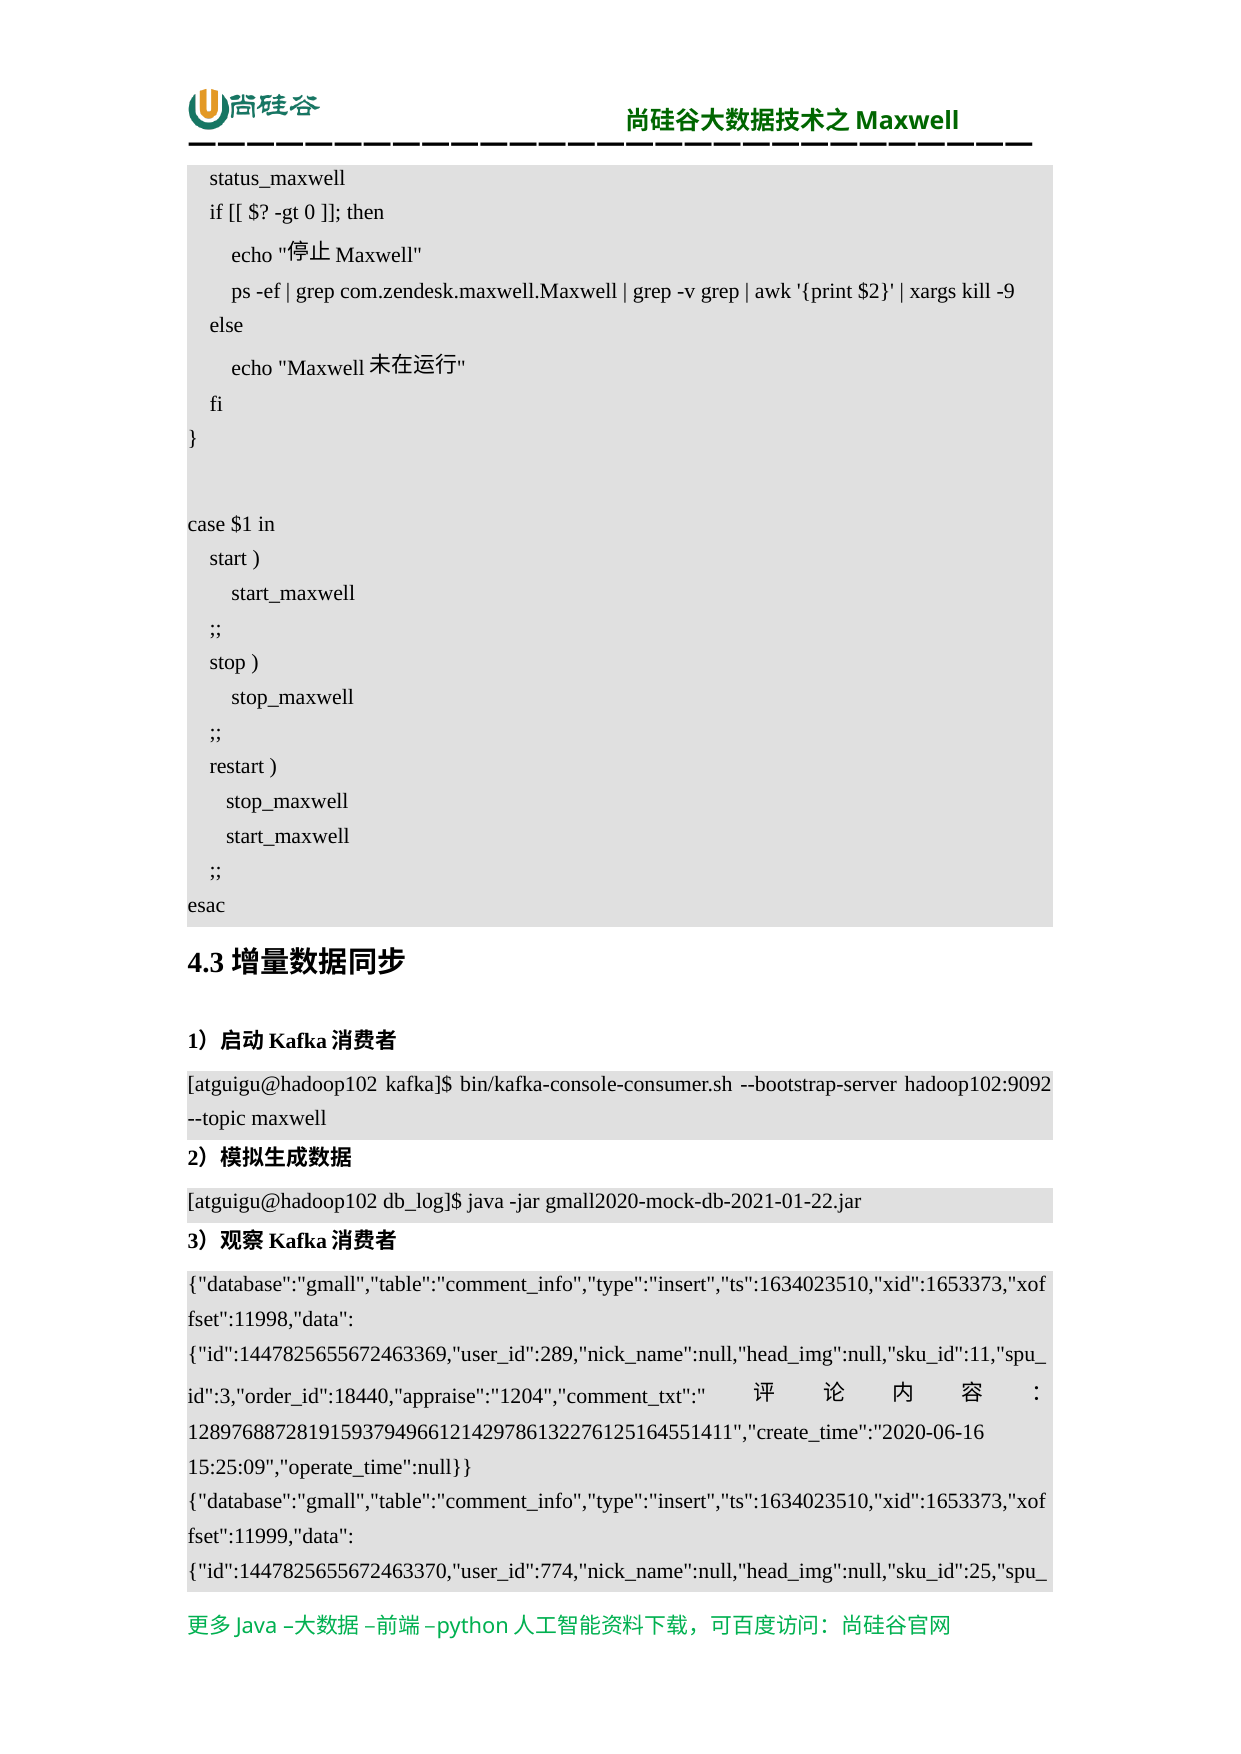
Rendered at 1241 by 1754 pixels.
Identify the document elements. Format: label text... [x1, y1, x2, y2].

text [atguigu@hadoop102 db_log]$ java -jar gmall2020-mock-db-2021-01-22.jar [187, 1188, 1053, 1223]
text stop_maxwell [187, 788, 1053, 823]
text echo "Maxwell未在运行" [187, 347, 1053, 391]
text ;; [187, 615, 1053, 649]
text ;; [187, 857, 1053, 892]
text start_maxwell [187, 823, 1053, 857]
text 1）启动Kafka消费者 [187, 1022, 1053, 1055]
text } [187, 426, 1053, 460]
text echo "停止Maxwell" [187, 234, 1053, 278]
text esac [187, 892, 1053, 927]
text status_maxwell [187, 165, 1053, 199]
text 2）模拟生成数据 [187, 1140, 1053, 1172]
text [187, 1488, 1053, 1592]
text start ) [187, 545, 1053, 580]
text else [187, 312, 1053, 347]
text restart ) [187, 753, 1053, 788]
text [atguigu@hadoop102 kafka]$ bin/kafka-console-consumer.sh --bootstrap-server hadoop102:9092 --topic maxwell [187, 1071, 1053, 1140]
text start_maxwell [187, 580, 1053, 615]
text fi [187, 391, 1053, 426]
subtitle 4.3 增量数据同步 [187, 927, 1053, 992]
picture [187, 88, 320, 130]
text 3）观察Kafka消费者 [187, 1223, 1053, 1256]
text stop_maxwell [187, 684, 1053, 719]
text {"database":"gmall","table":"comment_info","type":"insert","ts":1634023510,"xid":1653373,"xoffset":11998,"data":{"id":1447825655672463369,"user_id":289,"nick_name":null,"head_img":null,"sku_id":11,"spu_id":3,"order_id":18440,"appraise":"1204","comment_txt":"评论内容：12897688728191593794966121429786132276125164551411","create_time":"2020-06-16 15:25:09","operate_time":null}} [187, 1271, 1053, 1488]
text stop ) [187, 649, 1053, 684]
text ps -ef | grep com.zendesk.maxwell.Maxwell | grep -v grep | awk '{print $2}' | xargs kill -9 [187, 278, 1053, 312]
text case $1 in [187, 511, 1053, 545]
text if [[ $? -gt 0 ]]; then [187, 199, 1053, 234]
text ;; [187, 719, 1053, 753]
